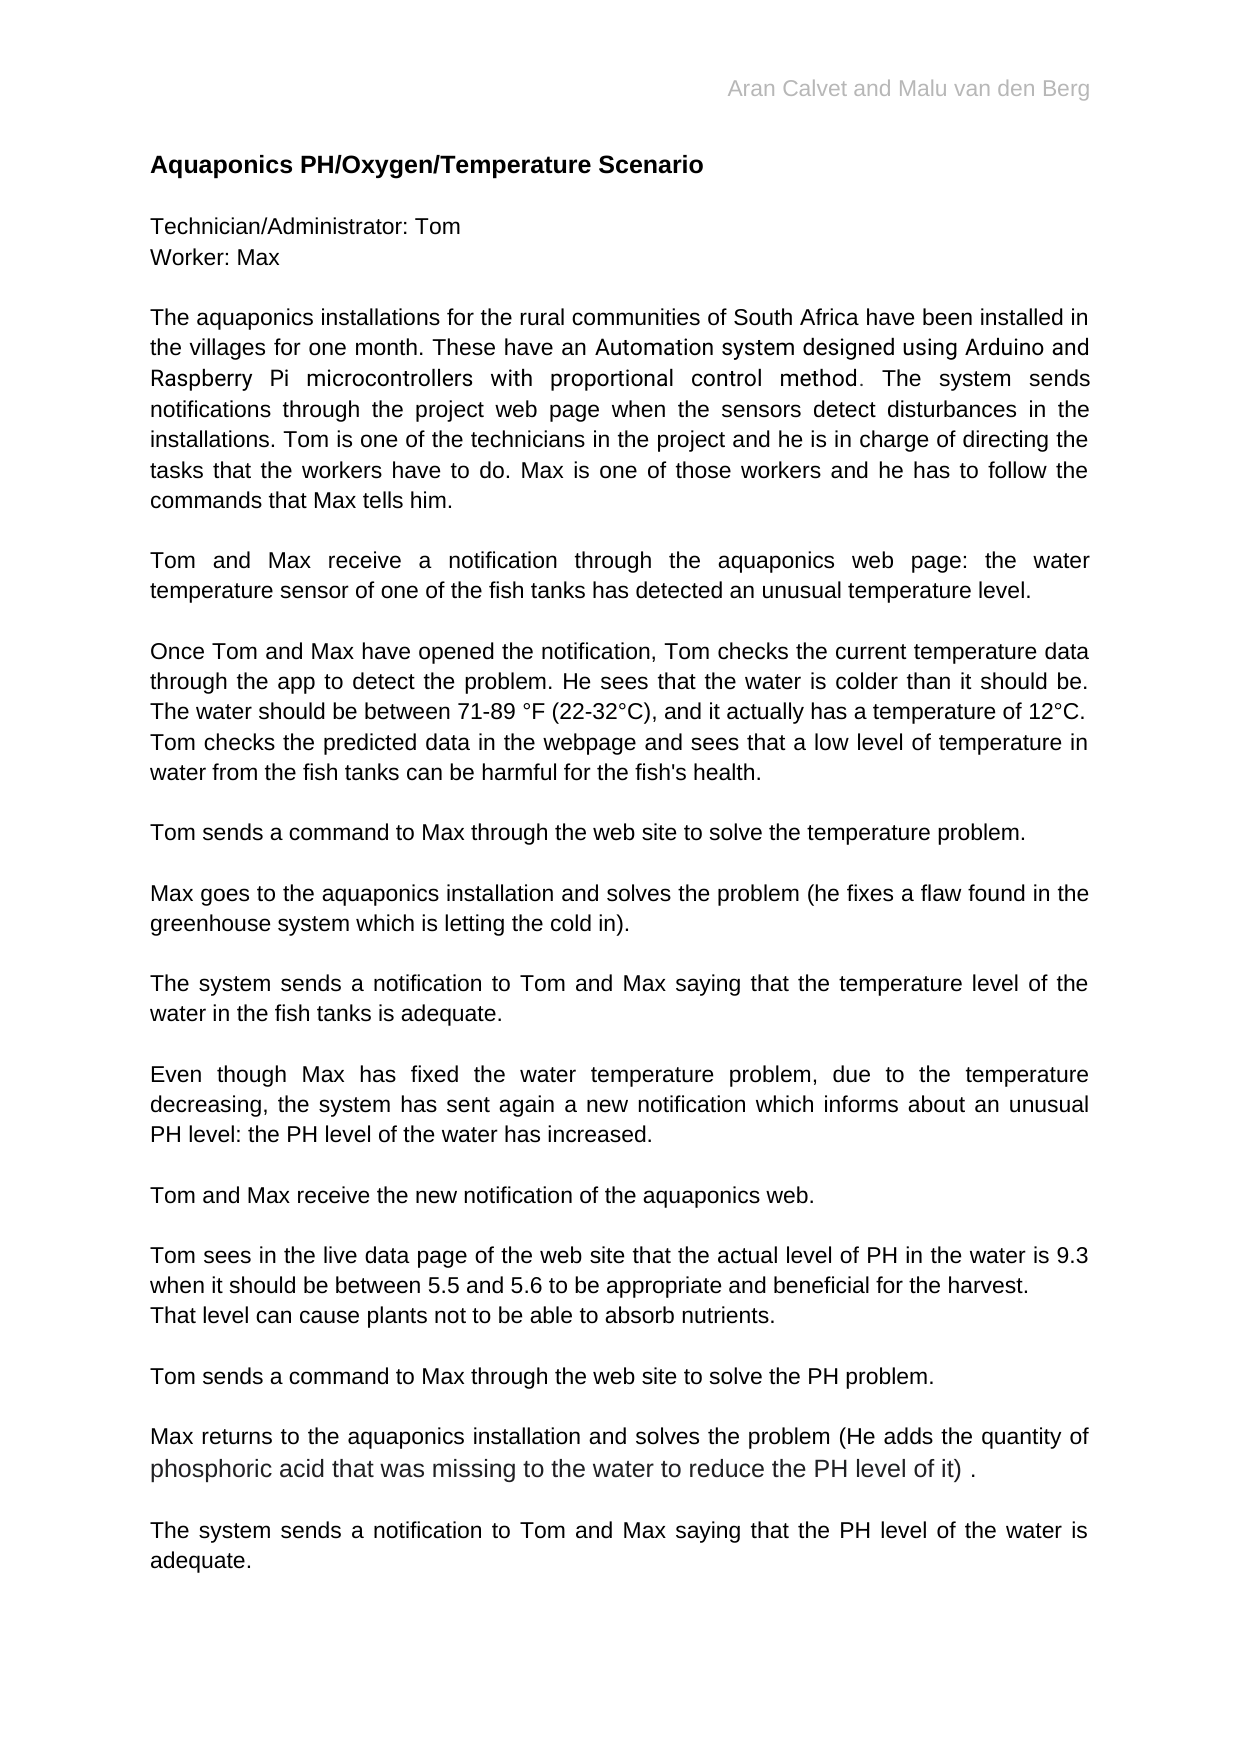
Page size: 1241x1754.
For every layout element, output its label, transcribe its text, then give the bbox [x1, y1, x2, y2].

text Tom sees in the live data page of the web site that the actual level of PH in the water is 9.3 when it should be between 5.5 and 5.6 to be appropriate and beneficial for the harvest. [150, 1242, 1090, 1298]
text Technician/Administrator: Tom [150, 213, 1090, 239]
text Tom sends a command to Max through the web site to solve the temperature problem. [150, 819, 1090, 845]
text Max returns to the aquaponics installation and solves the problem (He adds the quantity of phosphoric acid that was missing to the water to reduce the PH level of it) . [150, 1423, 1090, 1483]
text That level can cause plants not to be able to absorb nutrients. [150, 1302, 1090, 1329]
text Tom and Max receive the new notification of the aquaponics web. [150, 1182, 1090, 1208]
text Tom sends a command to Max through the web site to solve the PH problem. [150, 1363, 1090, 1389]
text The aquaponics installations for the rural communities of South Africa have been installed in the villages for one month. These have an ​​Automation system designed using Arduino and Raspberry Pi microcontrollers with proportional control method. The system sends notifications through the project web page when the sensors detect disturbances in the installations. Tom is one of the technicians in the project and he is in charge of directing the tasks that the workers have to do. Max is one of those workers and he has to follow the commands that Max tells him. [150, 304, 1090, 513]
text Once Tom and Max have opened the notification, Tom checks the current temperature data through the app to detect the problem. He sees that the water is colder than it should be. The water should be between 71-89 °F (22-32°C), and it actually has a temperature of 12°C. [150, 638, 1090, 724]
text Max goes to the aquaponics installation and solves the problem (he fixes a flaw found in the greenhouse system which is letting the cold in). [150, 879, 1090, 936]
text Worker: Max [150, 243, 1090, 270]
text Tom checks the predicted data in the webpage and sees that a low level of temperature in water from the fish tanks can be harmful for the fish's health. [150, 755, 1090, 785]
text Tom and Max receive a notification through the aquaponics web page: the water temperature sensor of one of the fish tanks has detected an unusual temperature level. [150, 547, 1090, 604]
text The system sends a notification to Tom and Max saying that the PH level of the water is adequate. [150, 1517, 1090, 1574]
text Aquaponics PH/Oxygen/Temperature Scenario [150, 150, 1090, 179]
text The system sends a notification to Tom and Max saying that the temperature level of the water in the fish tanks is adequate. [150, 970, 1090, 1027]
text Even though Max has fixed the water temperature problem, due to the temperature decreasing, the system has sent again a new notification which informs about an unusual PH level: the PH level of the water has increased. [150, 1061, 1090, 1147]
